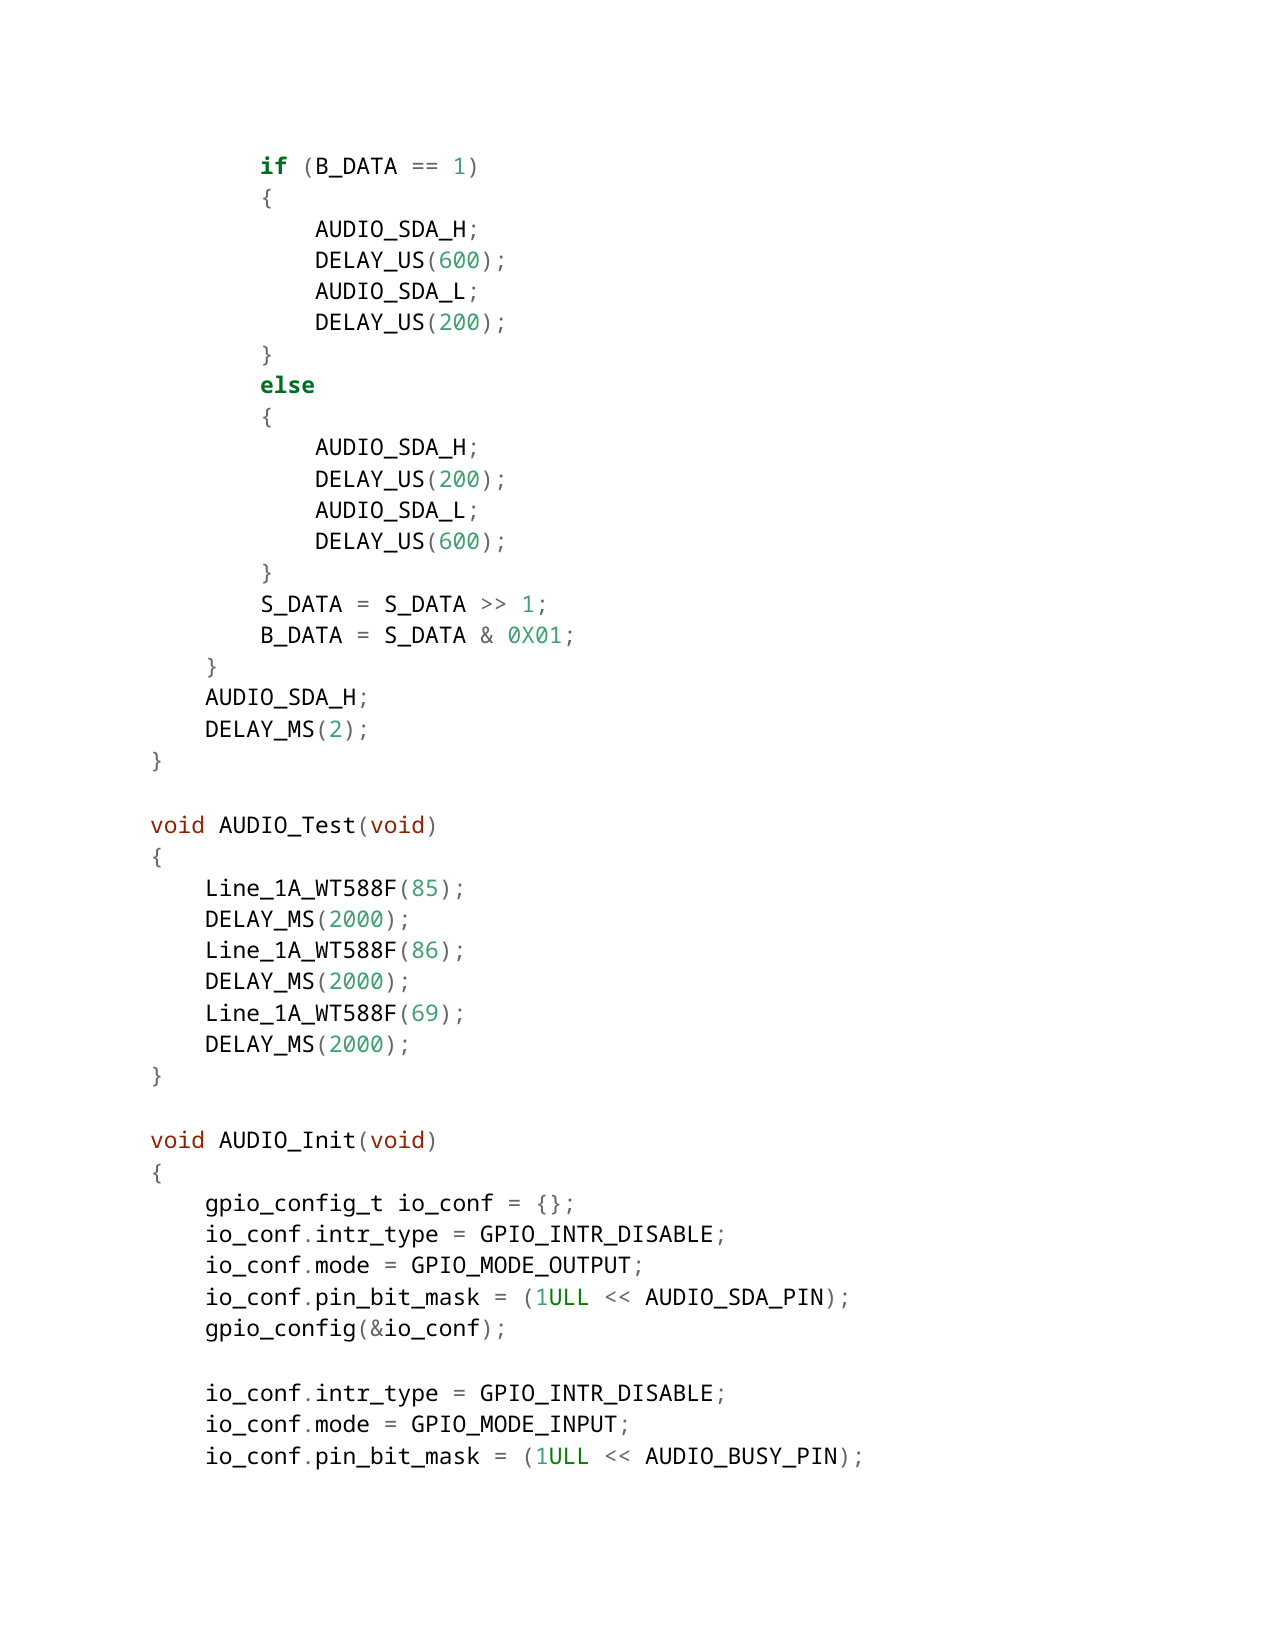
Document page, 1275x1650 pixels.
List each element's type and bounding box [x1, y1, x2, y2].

text [150, 150, 1125, 1471]
